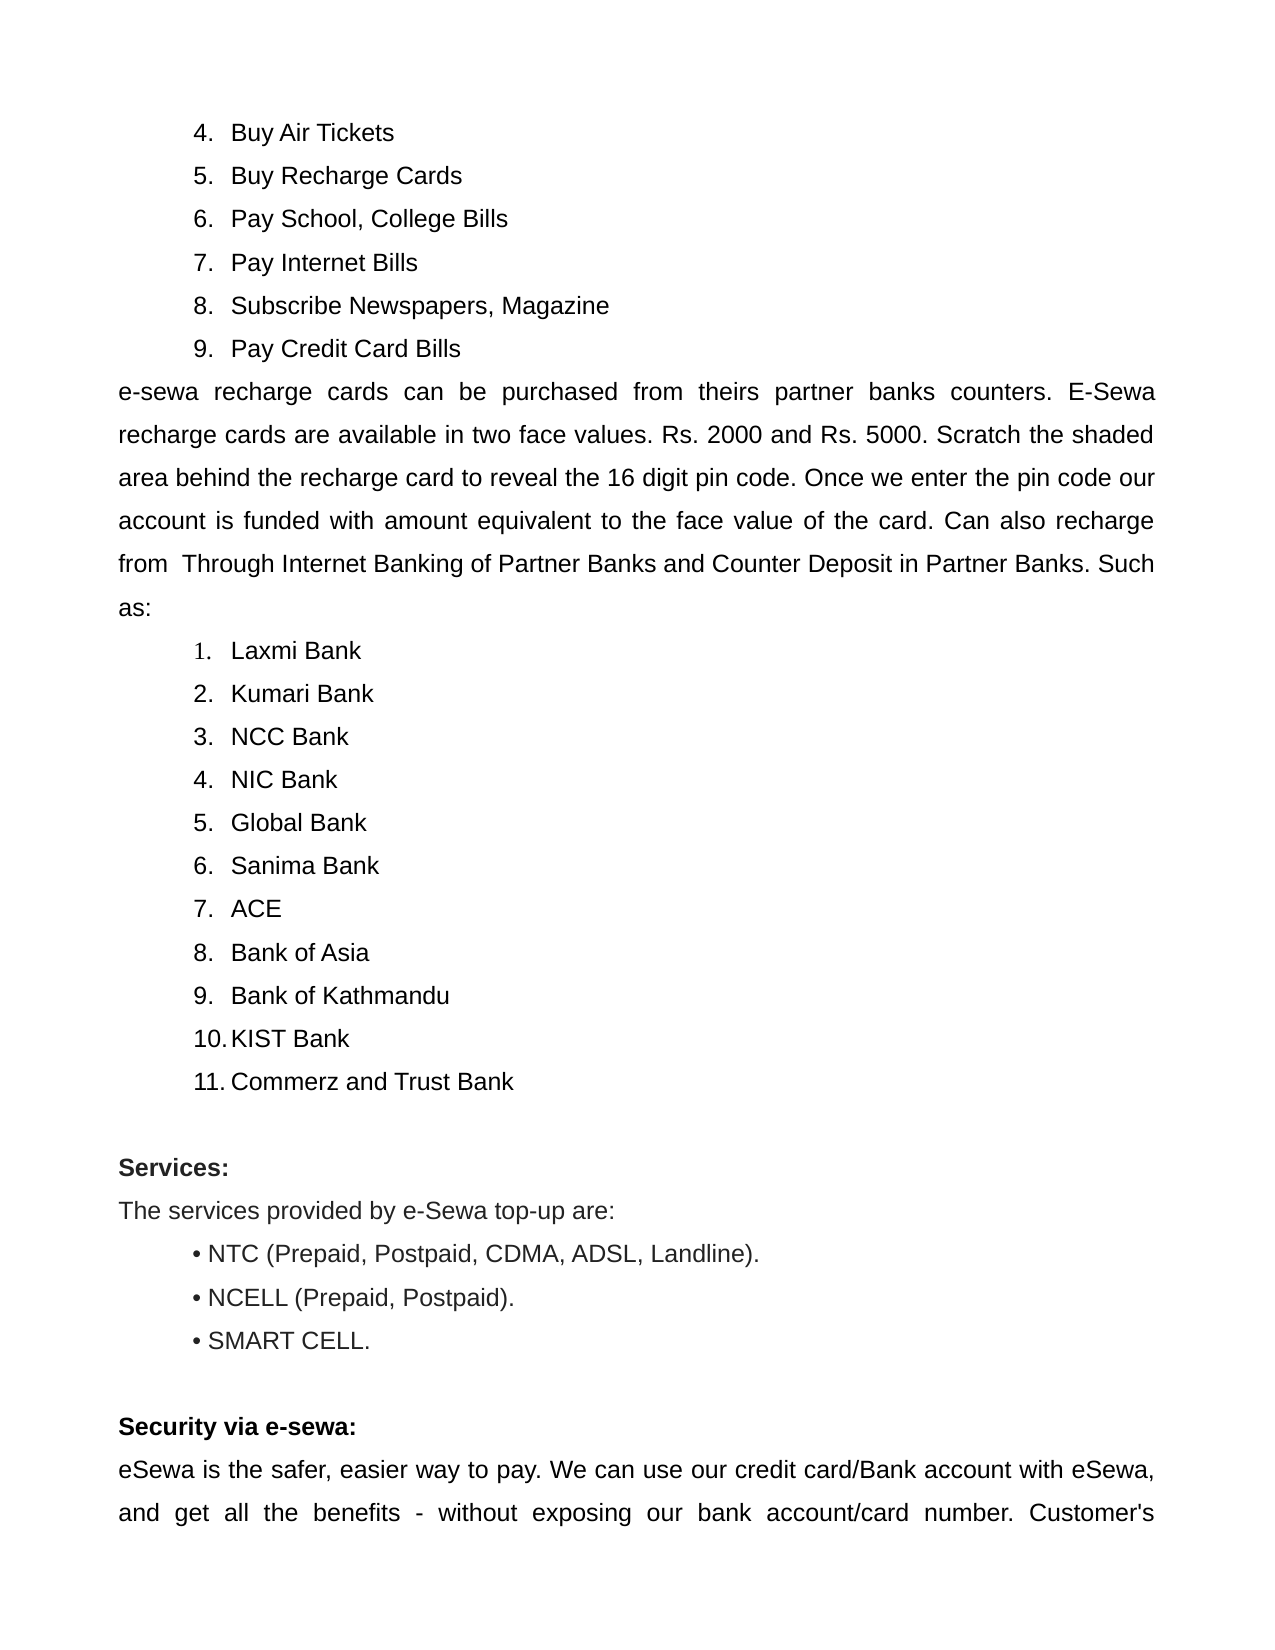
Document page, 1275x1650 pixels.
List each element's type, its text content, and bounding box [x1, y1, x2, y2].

text • NTC (Prepaid, Postpaid, CDMA, ADSL, Landline). [118, 1239, 1157, 1268]
text • NCELL (Prepaid, Postpaid). [118, 1283, 1157, 1311]
text • SMART CELL. [118, 1326, 1157, 1354]
list Global Bank [193, 808, 1157, 837]
list Pay Internet Bills [193, 247, 1157, 276]
text Services: [118, 1153, 1157, 1182]
list Buy Recharge Cards [193, 161, 1157, 190]
list Laxmi Bank [193, 636, 1157, 664]
list Pay Credit Card Bills [193, 334, 1157, 362]
list Bank of Asia [193, 938, 1157, 966]
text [118, 1455, 1157, 1527]
list Commerz and Trust Bank [193, 1067, 1157, 1096]
list Sanima Bank [193, 851, 1157, 880]
list ACE [193, 894, 1157, 923]
list Bank of Kathmandu [193, 981, 1157, 1009]
text e-sewa recharge cards can be purchased from theirs partner banks counters. E-Sewa recharge cards are available in two face values. Rs. 2000 and Rs. 5000. Scratch the shaded area behind the recharge card to reveal the 16 digit pin code. Once we enter the pin code our account is funded with amount equivalent to the face value of the card. Can also recharge from Through Internet Banking of Partner Banks and Counter Deposit in Partner Banks. Such as: [118, 377, 1157, 621]
list KIST Bank [193, 1024, 1157, 1053]
list Pay School, College Bills [193, 204, 1157, 233]
list Buy Air Tickets [193, 118, 1157, 147]
list NCC Bank [193, 722, 1157, 751]
subtitle Security via e-sewa: [118, 1412, 1157, 1441]
list Subscribe Newspapers, Magazine [193, 291, 1157, 319]
list Kumari Bank [193, 679, 1157, 708]
list NIC Bank [193, 765, 1157, 794]
text The services provided by e-Sewa top-up are: [118, 1196, 1157, 1225]
